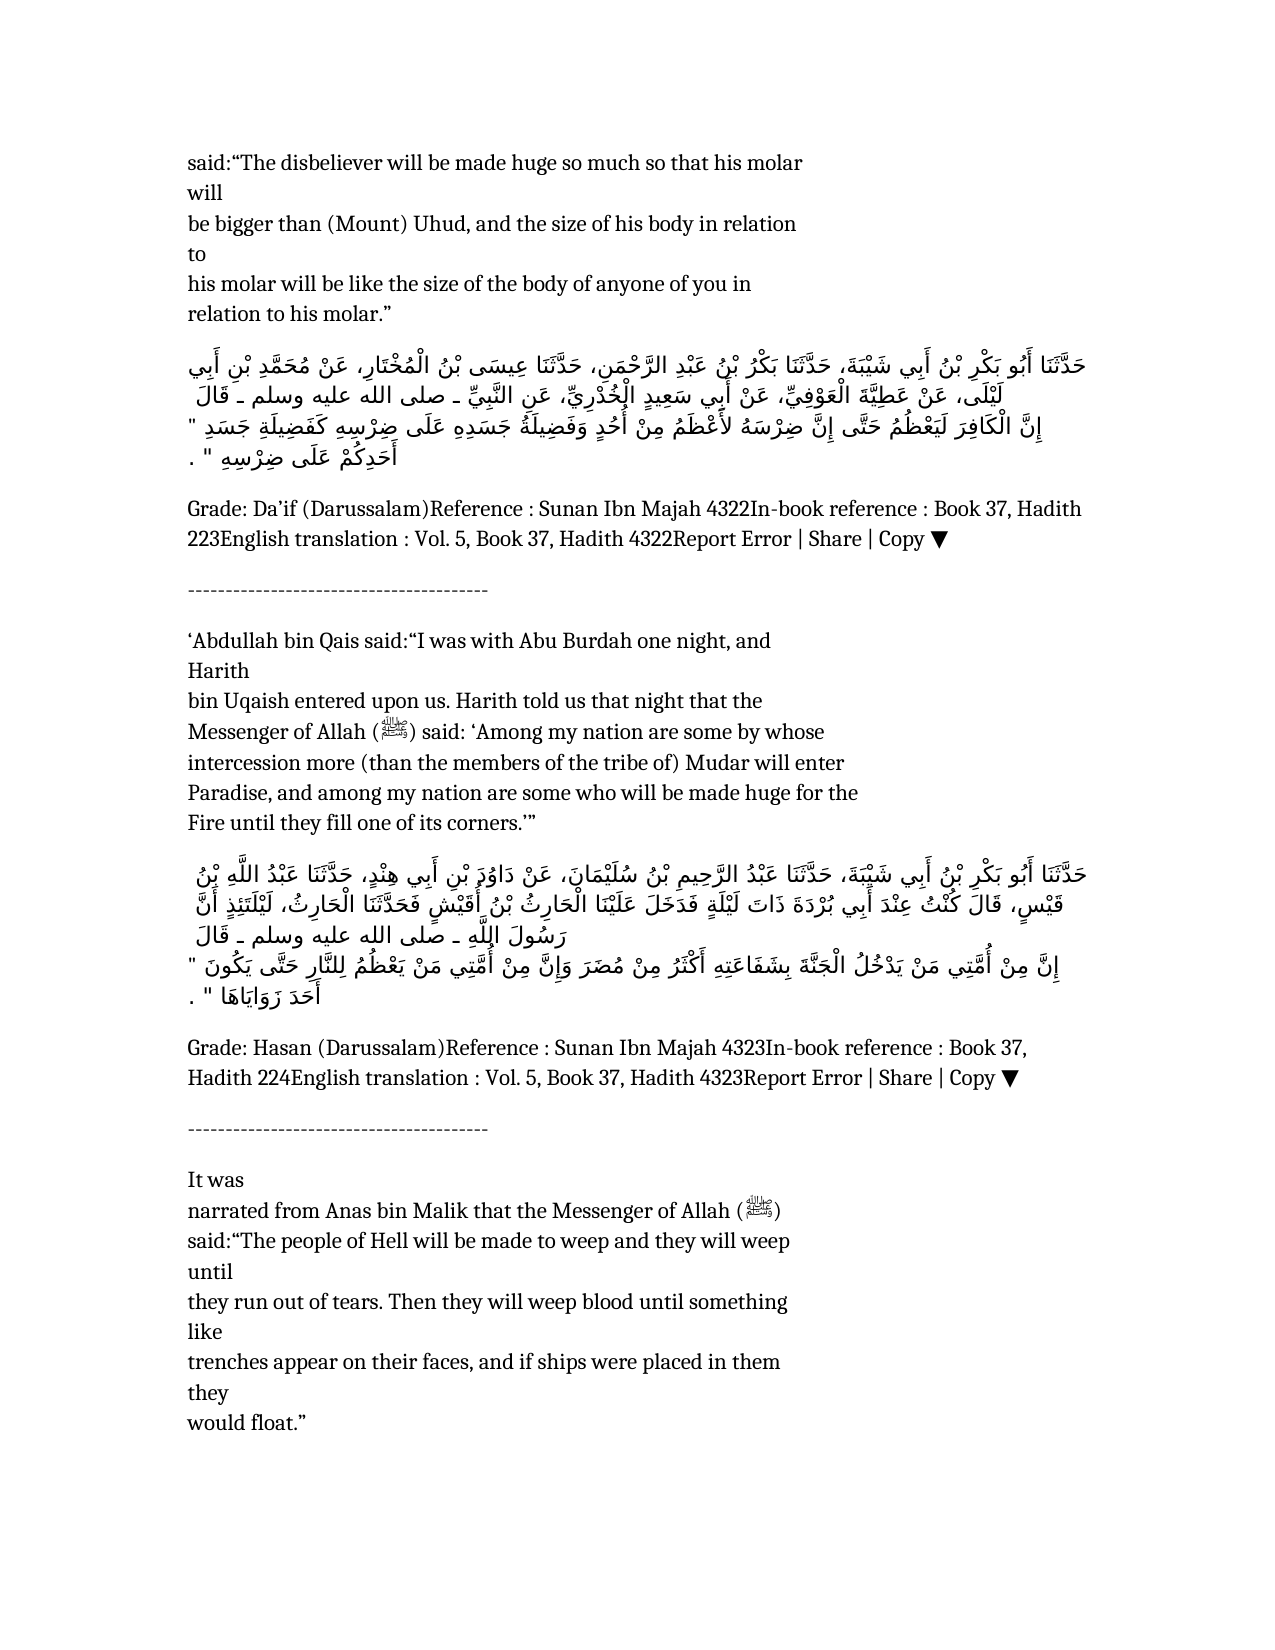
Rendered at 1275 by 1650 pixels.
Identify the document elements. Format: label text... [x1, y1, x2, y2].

text ---------------------------------------- [187, 1116, 1087, 1143]
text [187, 150, 1087, 327]
text ---------------------------------------- [187, 577, 1087, 603]
text حَدَّثَنَا أَبُو بَكْرِ بْنُ أَبِي شَيْبَةَ، حَدَّثَنَا عَبْدُ الرَّحِيمِ بْنُ سُلَيْمَانَ، عَنْ دَاوُدَ بْنِ أَبِي هِنْدٍ، حَدَّثَنَا عَبْدُ اللَّهِ بْنُ قَيْسٍ، قَالَ كُنْتُ عِنْدَ أَبِي بُرْدَةَ ذَاتَ لَيْلَةٍ فَدَخَلَ عَلَيْنَا الْحَارِثُ بْنُ أُقَيْشٍ فَحَدَّثَنَا الْحَارِثُ، لَيْلَتَئِذٍ أَنَّ رَسُولَ اللَّهِ ـ صلى الله عليه وسلم ـ قَالَ ‏ "‏ إِنَّ مِنْ أُمَّتِي مَنْ يَدْخُلُ الْجَنَّةَ بِشَفَاعَتِهِ أَكْثَرُ مِنْ مُضَرَ وَإِنَّ مِنْ أُمَّتِي مَنْ يَعْظُمُ لِلنَّارِ حَتَّى يَكُونَ أَحَدَ زَوَايَاهَا ‏"‏ ‏.‏ [187, 861, 1087, 1010]
text It was narrated from Anas bin Malik that the Messenger of Allah (ﷺ) said:“The people of Hell will be made to weep and they will weep until they run out of tears. Then they will weep blood until something like trenches appear on their faces, and if ships were placed in them they would float.” [187, 1167, 1087, 1436]
text حَدَّثَنَا أَبُو بَكْرِ بْنُ أَبِي شَيْبَةَ، حَدَّثَنَا بَكْرُ بْنُ عَبْدِ الرَّحْمَنِ، حَدَّثَنَا عِيسَى بْنُ الْمُخْتَارِ، عَنْ مُحَمَّدِ بْنِ أَبِي لَيْلَى، عَنْ عَطِيَّةَ الْعَوْفِيِّ، عَنْ أَبِي سَعِيدٍ الْخُدْرِيِّ، عَنِ النَّبِيِّ ـ صلى الله عليه وسلم ـ قَالَ ‏ "‏ إِنَّ الْكَافِرَ لَيَعْظُمُ حَتَّى إِنَّ ضِرْسَهُ لأَعْظَمُ مِنْ أُحُدٍ وَفَضِيلَةُ جَسَدِهِ عَلَى ضِرْسِهِ كَفَضِيلَةِ جَسَدِ أَحَدِكُمْ عَلَى ضِرْسِهِ ‏"‏ ‏.‏ [187, 352, 1087, 471]
text Grade: Hasan (Darussalam)Reference : Sunan Ibn Majah 4323In-book reference : Book 37, Hadith 224English translation : Vol. 5, Book 37, Hadith 4323Report Error | Share | Copy ▼ [187, 1035, 1087, 1092]
text ‘Abdullah bin Qais said:“I was with Abu Burdah one night, and Harith bin Uqaish entered upon us. Harith told us that night that the Messenger of Allah (ﷺ) said: ‘Among my nation are some by whose intercession more (than the members of the tribe of) Mudar will enter Paradise, and among my nation are some who will be made huge for the Fire until they fill one of its corners.’” [187, 628, 1087, 836]
text Grade: Da’if (Darussalam)Reference : Sunan Ibn Majah 4322In-book reference : Book 37, Hadith 223English translation : Vol. 5, Book 37, Hadith 4322Report Error | Share | Copy ▼ [187, 496, 1087, 552]
